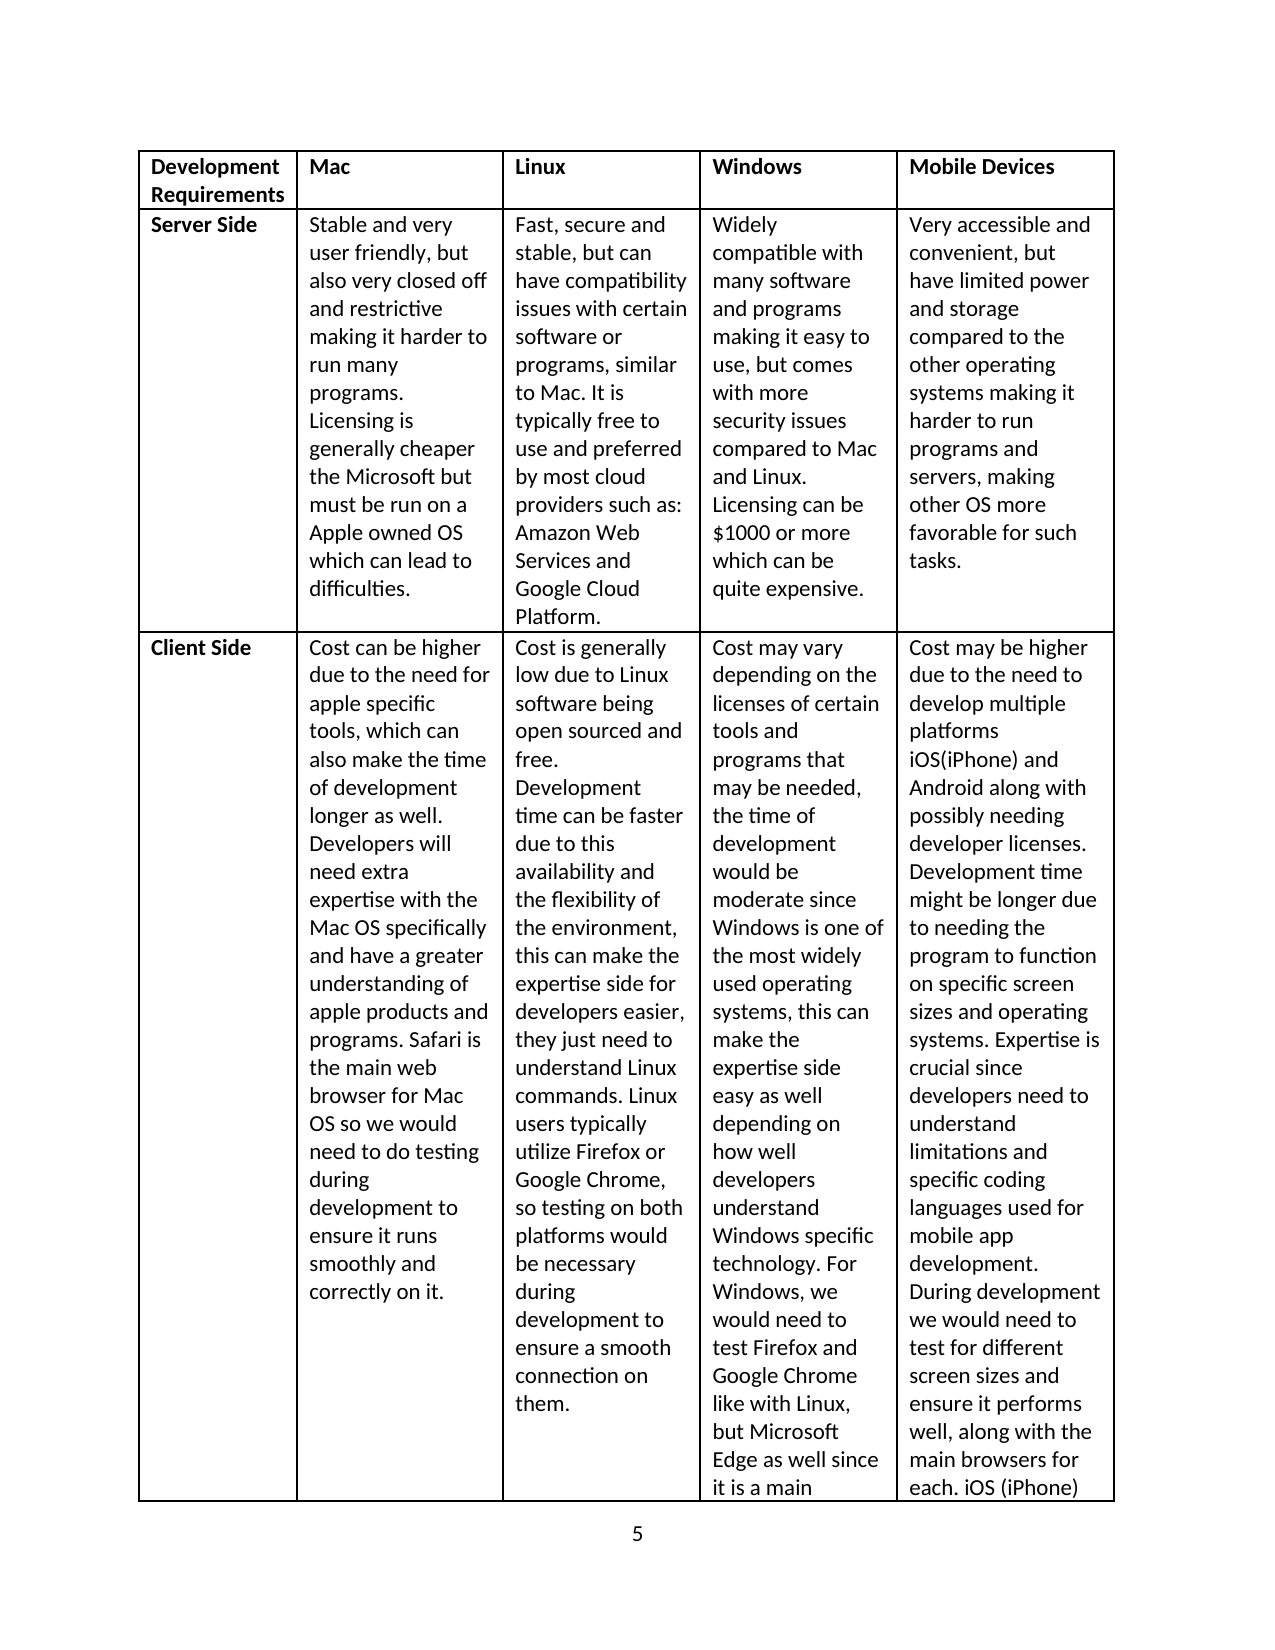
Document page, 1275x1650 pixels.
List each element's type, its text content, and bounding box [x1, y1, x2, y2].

table_header Windows [701, 152, 896, 208]
table_header Development Requirements [140, 152, 296, 208]
table_cell Very accessible and convenient, but have limited power and storage compared to the other operating systems making it harder to run programs and servers, making other OS more favorable for such tasks. [898, 210, 1113, 631]
table_cell Client Side [140, 633, 296, 1500]
table_cell Cost may vary depending on the licenses of certain tools and programs that may be needed, the time of development would be moderate since Windows is one of the most widely used operating systems, this can make the expertise side easy as well depending on how well developers understand Windows specific technology. For Windows, we would need to test Firefox and Google Chrome like with Linux, but Microsoft Edge as well since it is a main browsing platform on Windows OS. [701, 633, 896, 1500]
table_cell Cost is generally low due to Linux software being open sourced and free. Development time can be faster due to this availability and the flexibility of the environment, this can make the expertise side for developers easier, they just need to understand Linux commands. Linux users typically utilize Firefox or Google Chrome, so testing on both platforms would be necessary during development to ensure a smooth connection on them. [504, 633, 699, 1500]
table_cell Stable and very user friendly, but also very closed off and restrictive making it harder to run many programs. Licensing is generally cheaper the Microsoft but must be run on a Apple owned OS which can lead to difficulties. [298, 210, 502, 631]
table_cell Fast, secure and stable, but can have compatibility issues with certain software or programs, similar to Mac. It is typically free to use and preferred by most cloud providers such as: Amazon Web Services and Google Cloud Platform. [504, 210, 699, 631]
table_header Mobile Devices [898, 152, 1113, 208]
table_cell Server Side [140, 210, 296, 631]
table_header Mac [298, 152, 502, 208]
table_header Linux [504, 152, 699, 208]
table_cell Cost may be higher due to the need to develop multiple platforms iOS(iPhone) and Android along with possibly needing developer licenses. Development time might be longer due to needing the program to function on specific screen sizes and operating systems. Expertise is crucial since developers need to understand limitations and specific coding languages used for mobile app development. During development we would need to test for different screen sizes and ensure it performs well, along with the main browsers for each. iOS (iPhone) utilizes Safari, and Android utilizes Google Chrome as their respective browsing platforms. [898, 633, 1113, 1500]
table_cell Cost can be higher due to the need for apple specific tools, which can also make the time of development longer as well. Developers will need extra expertise with the Mac OS specifically and have a greater understanding of apple products and programs. Safari is the main web browser for Mac OS so we would need to do testing during development to ensure it runs smoothly and correctly on it. [298, 633, 502, 1500]
table_cell Widely compatible with many software and programs making it easy to use, but comes with more security issues compared to Mac and Linux. Licensing can be $1000 or more which can be quite expensive. [701, 210, 896, 631]
